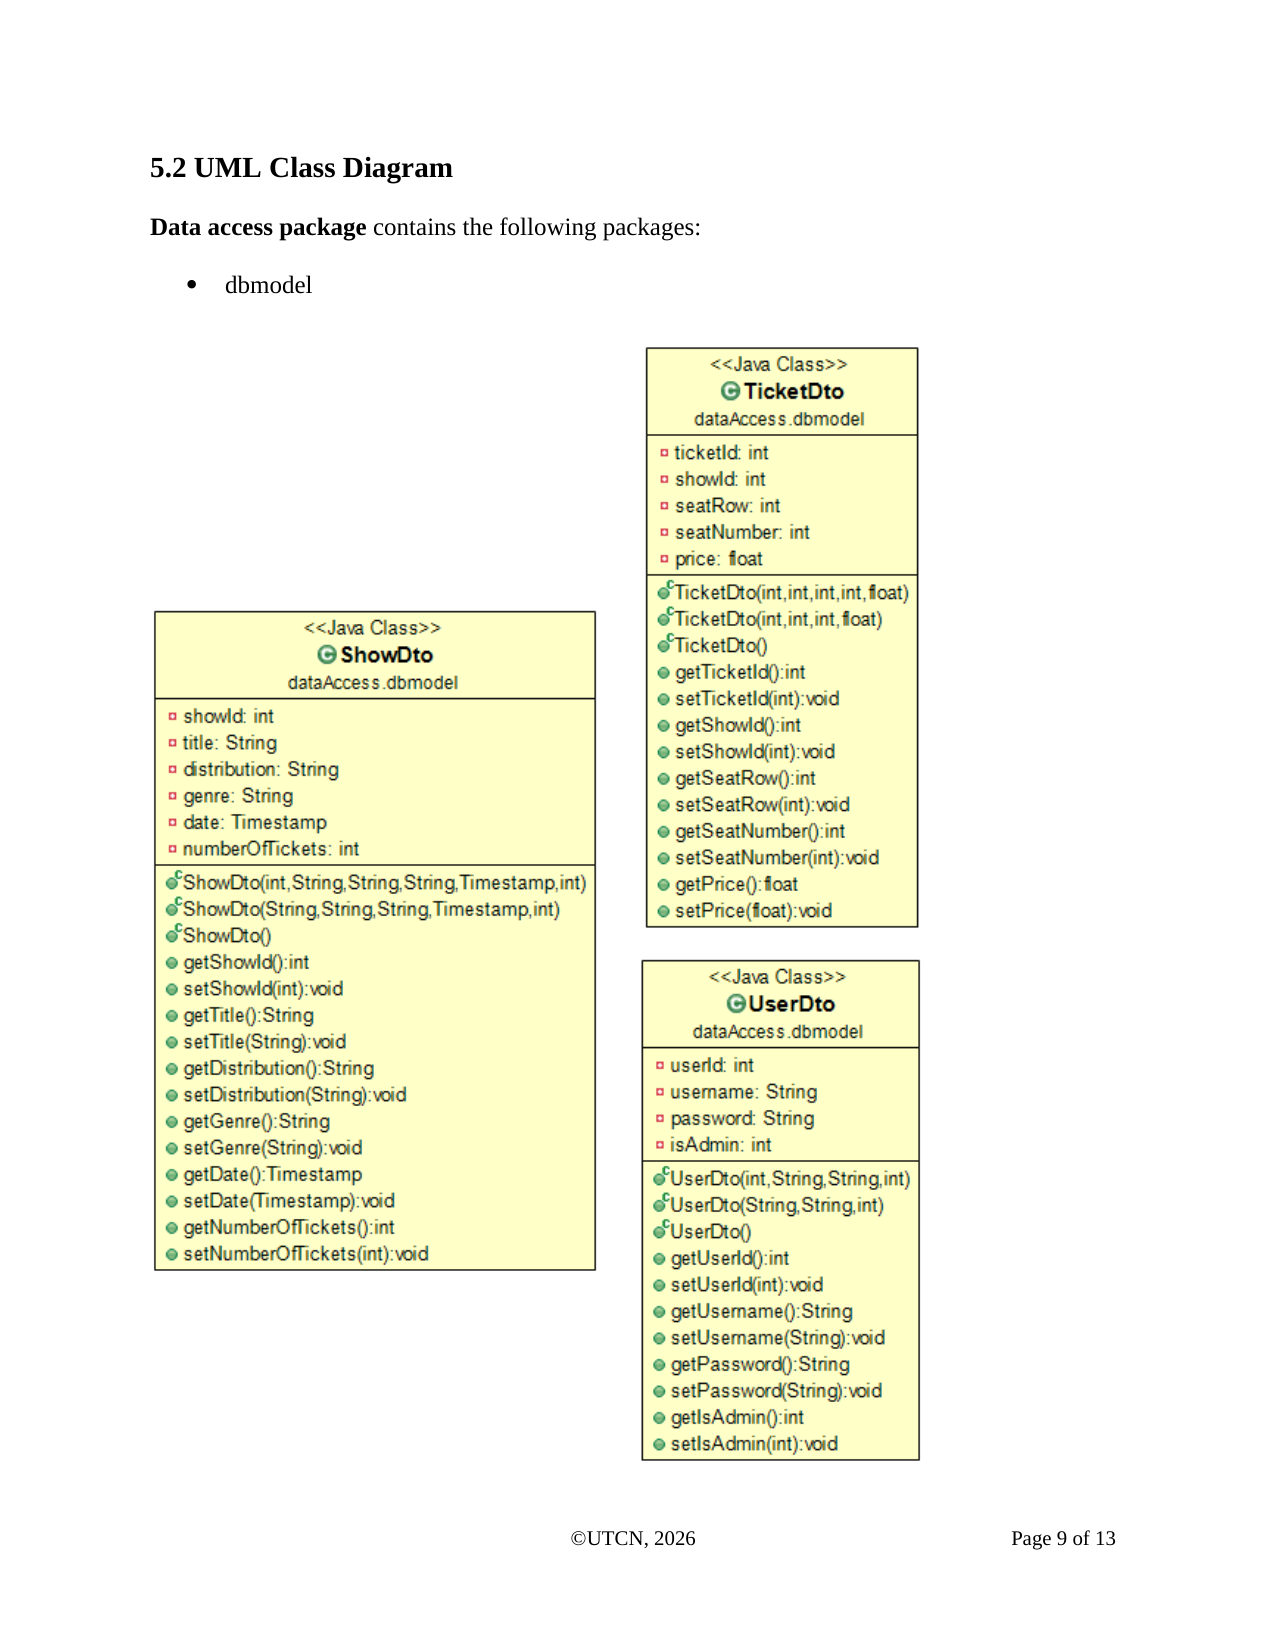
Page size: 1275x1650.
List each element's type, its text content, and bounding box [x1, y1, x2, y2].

picture [150, 327, 1032, 1483]
text 5.2 UML Class Diagram [150, 150, 1125, 183]
list dbmodel [187, 270, 1125, 298]
text Data access package contains the following packages: [150, 212, 1125, 241]
